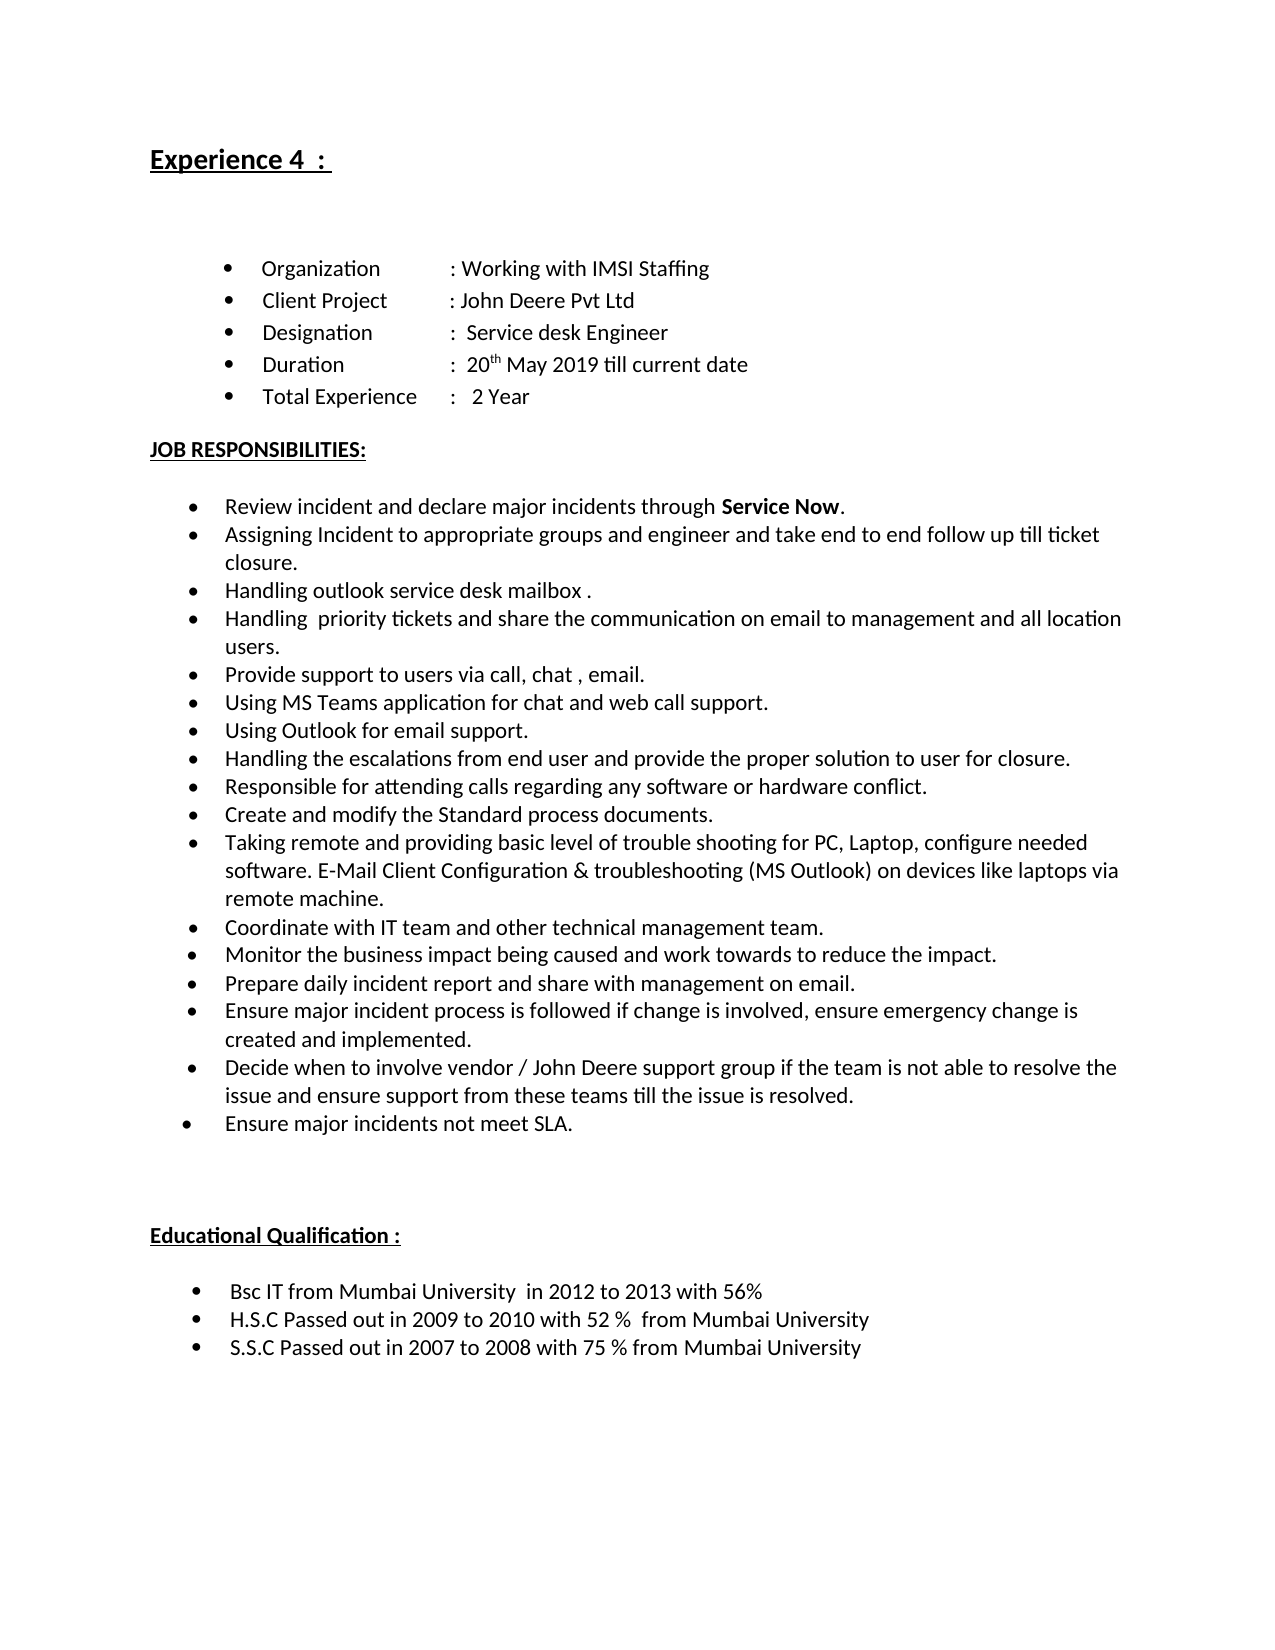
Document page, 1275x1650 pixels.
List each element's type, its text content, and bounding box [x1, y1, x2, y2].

list Coordinate with IT team and other technical management team. [187, 913, 1125, 941]
text • Prepare daily incident report and share with management on email. [150, 969, 1125, 997]
list Designation : Service desk Engineer [225, 318, 1125, 346]
list Provide support to users via call, chat , email. [187, 660, 1125, 688]
list Organization : Working with IMSI Staffing [224, 254, 1125, 282]
list Review incident and declare major incidents through Service Now. [187, 492, 1125, 520]
list Using MS Teams application for chat and web call support. [187, 688, 1125, 716]
list Using Outlook for email support. [187, 716, 1125, 744]
list Client Project : John Deere Pvt Ltd [225, 286, 1125, 314]
list Responsible for attending calls regarding any software or hardware conflict. [187, 772, 1125, 801]
list Handling priority tickets and share the communication on email to management and all location users. [187, 604, 1125, 660]
list Total Experience : 2 Year [225, 382, 1125, 411]
text Educational Qualification : [150, 1221, 1125, 1249]
list Assigning Incident to appropriate groups and engineer and take end to end follow up till ticket closure. [187, 520, 1125, 576]
list Handling outlook service desk mailbox . [187, 576, 1125, 604]
list Handling the escalations from end user and provide the proper solution to user for closure. [187, 744, 1125, 772]
list S.S.C Passed out in 2007 to 2008 with 75 % from Mumbai University [192, 1333, 1275, 1361]
list H.S.C Passed out in 2009 to 2010 with 52 % from Mumbai University [192, 1305, 1275, 1333]
list Duration : 20th May 2019 till current date [225, 350, 1125, 378]
text • Ensure major incident process is followed if change is involved, ensure emergency change is created and implemented. [150, 997, 1125, 1053]
list Bsc IT from Mumbai University in 2012 to 2013 with 56% [192, 1277, 1275, 1305]
text • Ensure major incidents not meet SLA. [150, 1109, 1125, 1137]
text • Decide when to involve vendor / John Deere support group if the team is not able to resolve the issue and ensure support from these teams till the issue is resolved. [150, 1053, 1125, 1109]
list Taking remote and providing basic level of trouble shooting for PC, Laptop, configure needed software. E-Mail Client Configuration & troubleshooting (MS Outlook) on devices like laptops via remote machine. [187, 828, 1125, 913]
text Experience 4 : [150, 141, 1125, 176]
text JOB RESPONSIBILITIES: [150, 436, 1125, 463]
text • Monitor the business impact being caused and work towards to reduce the impact. [150, 941, 1125, 969]
list Create and modify the Standard process documents. [187, 801, 1125, 828]
